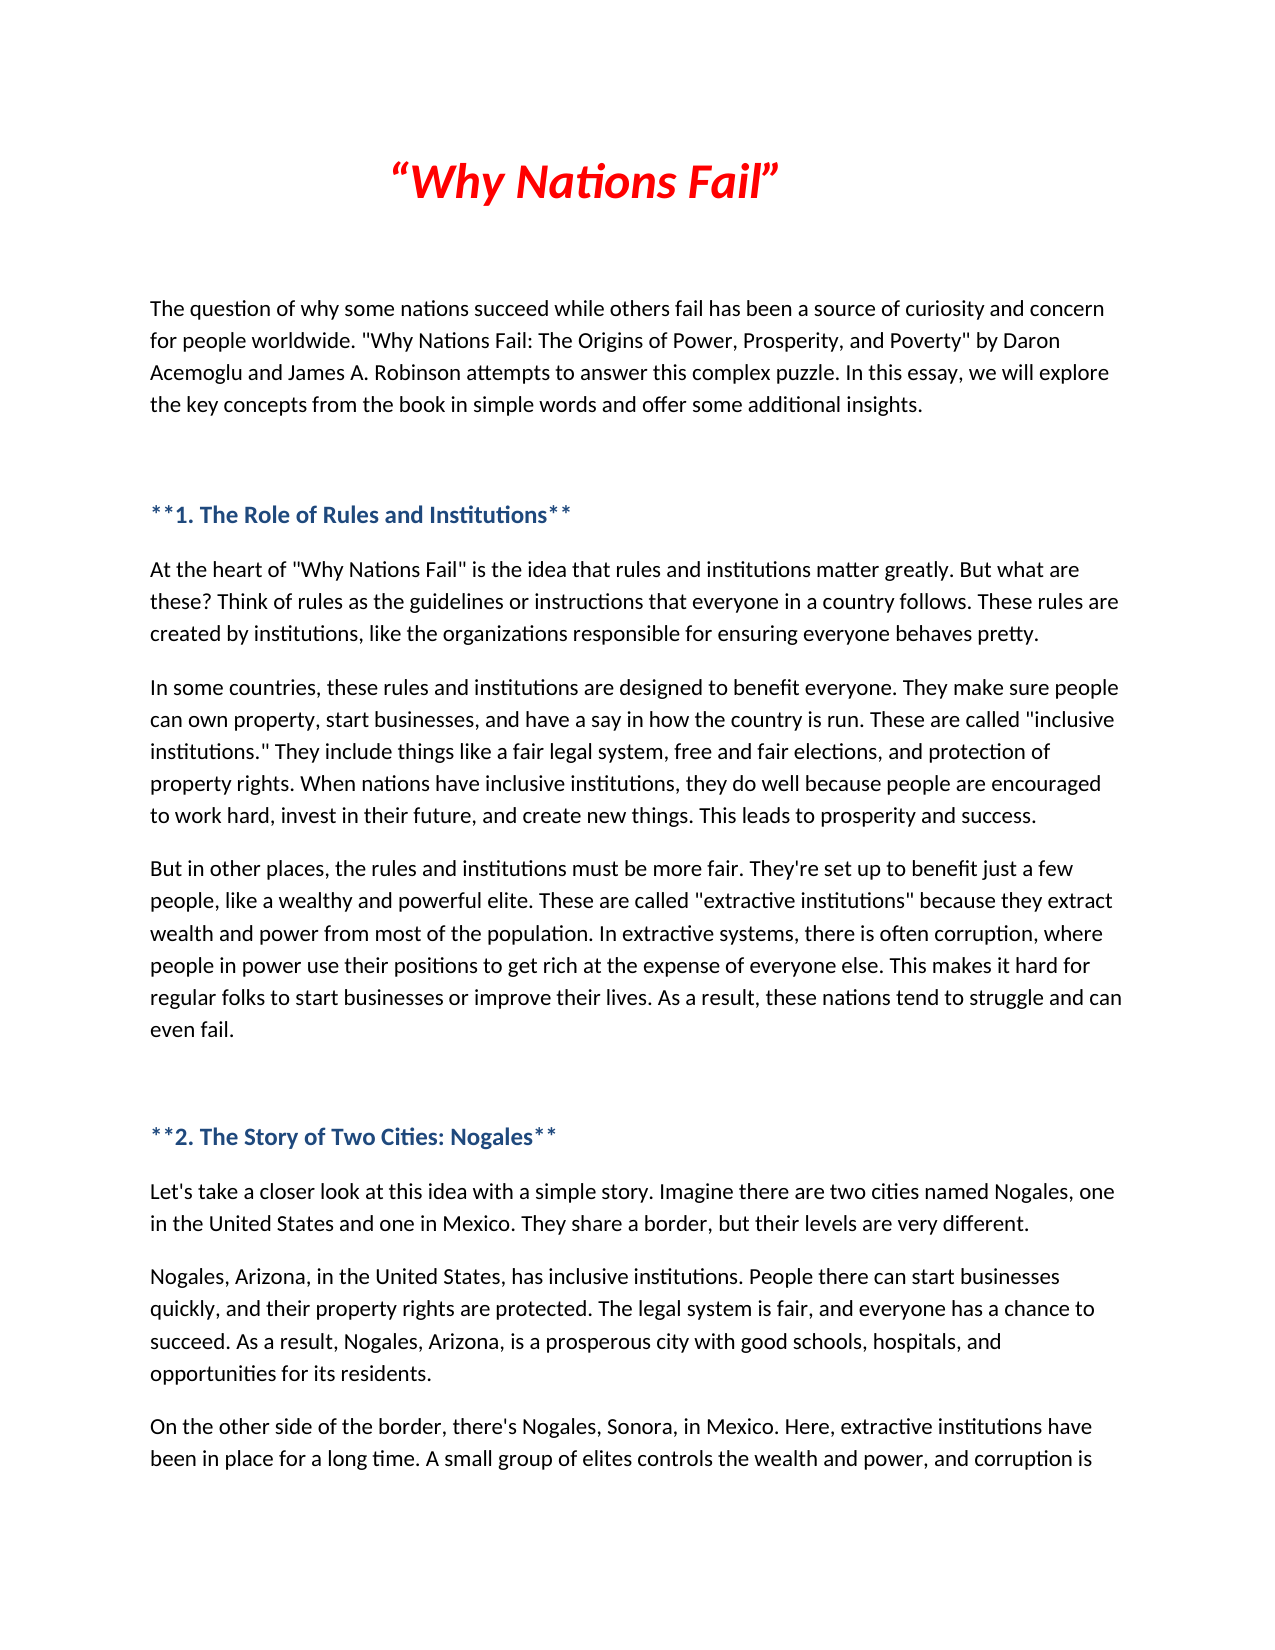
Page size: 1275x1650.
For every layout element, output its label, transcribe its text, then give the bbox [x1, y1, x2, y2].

text **2. The Story of Two Cities: Nogales** [150, 1121, 1125, 1152]
text At the heart of "Why Nations Fail" is the idea that rules and institutions matter greatly. But what are these? Think of rules as the guidelines or instructions that everyone in a country follows. These rules are created by institutions, like the organizations responsible for ensuring everyone behaves pretty. [150, 555, 1125, 648]
text **1. The Role of Rules and Institutions** [150, 499, 1125, 530]
text The question of why some nations succeed while others fail has been a source of curiosity and concern for people worldwide. "Why Nations Fail: The Origins of Power, Prosperity, and Poverty" by Daron Acemoglu and James A. Robinson attempts to answer this complex puzzle. In this essay, we will explore the key concepts from the book in simple words and offer some additional insights. [150, 294, 1125, 418]
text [150, 1412, 1125, 1472]
text Let's take a closer look at this idea with a simple story. Imagine there are two cities named Nogales, one in the United States and one in Mexico. They share a border, but their levels are very different. [150, 1177, 1125, 1237]
text In some countries, these rules and institutions are designed to benefit everyone. They make sure people can own property, start businesses, and have a say in how the country is run. These are called "inclusive institutions." They include things like a fair legal system, free and fair elections, and protection of property rights. When nations have inclusive institutions, they do well because people are encouraged to work hard, invest in their future, and create new things. This leads to prosperity and success. [150, 673, 1125, 829]
text Nogales, Arizona, in the United States, has inclusive institutions. People there can start businesses quickly, and their property rights are protected. The legal system is fair, and everyone has a chance to succeed. As a result, Nogales, Arizona, is a prosperous city with good schools, hospitals, and opportunities for its residents. [150, 1262, 1125, 1387]
text “Why Nations Fail” [150, 150, 1125, 211]
text But in other places, the rules and institutions must be more fair. They're set up to benefit just a few people, like a wealthy and powerful elite. These are called "extractive institutions" because they extract wealth and power from most of the population. In extractive systems, there is often corruption, where people in power use their positions to get rich at the expense of everyone else. This makes it hard for regular folks to start businesses or improve their lives. As a result, these nations tend to struggle and can even fail. [150, 854, 1125, 1043]
